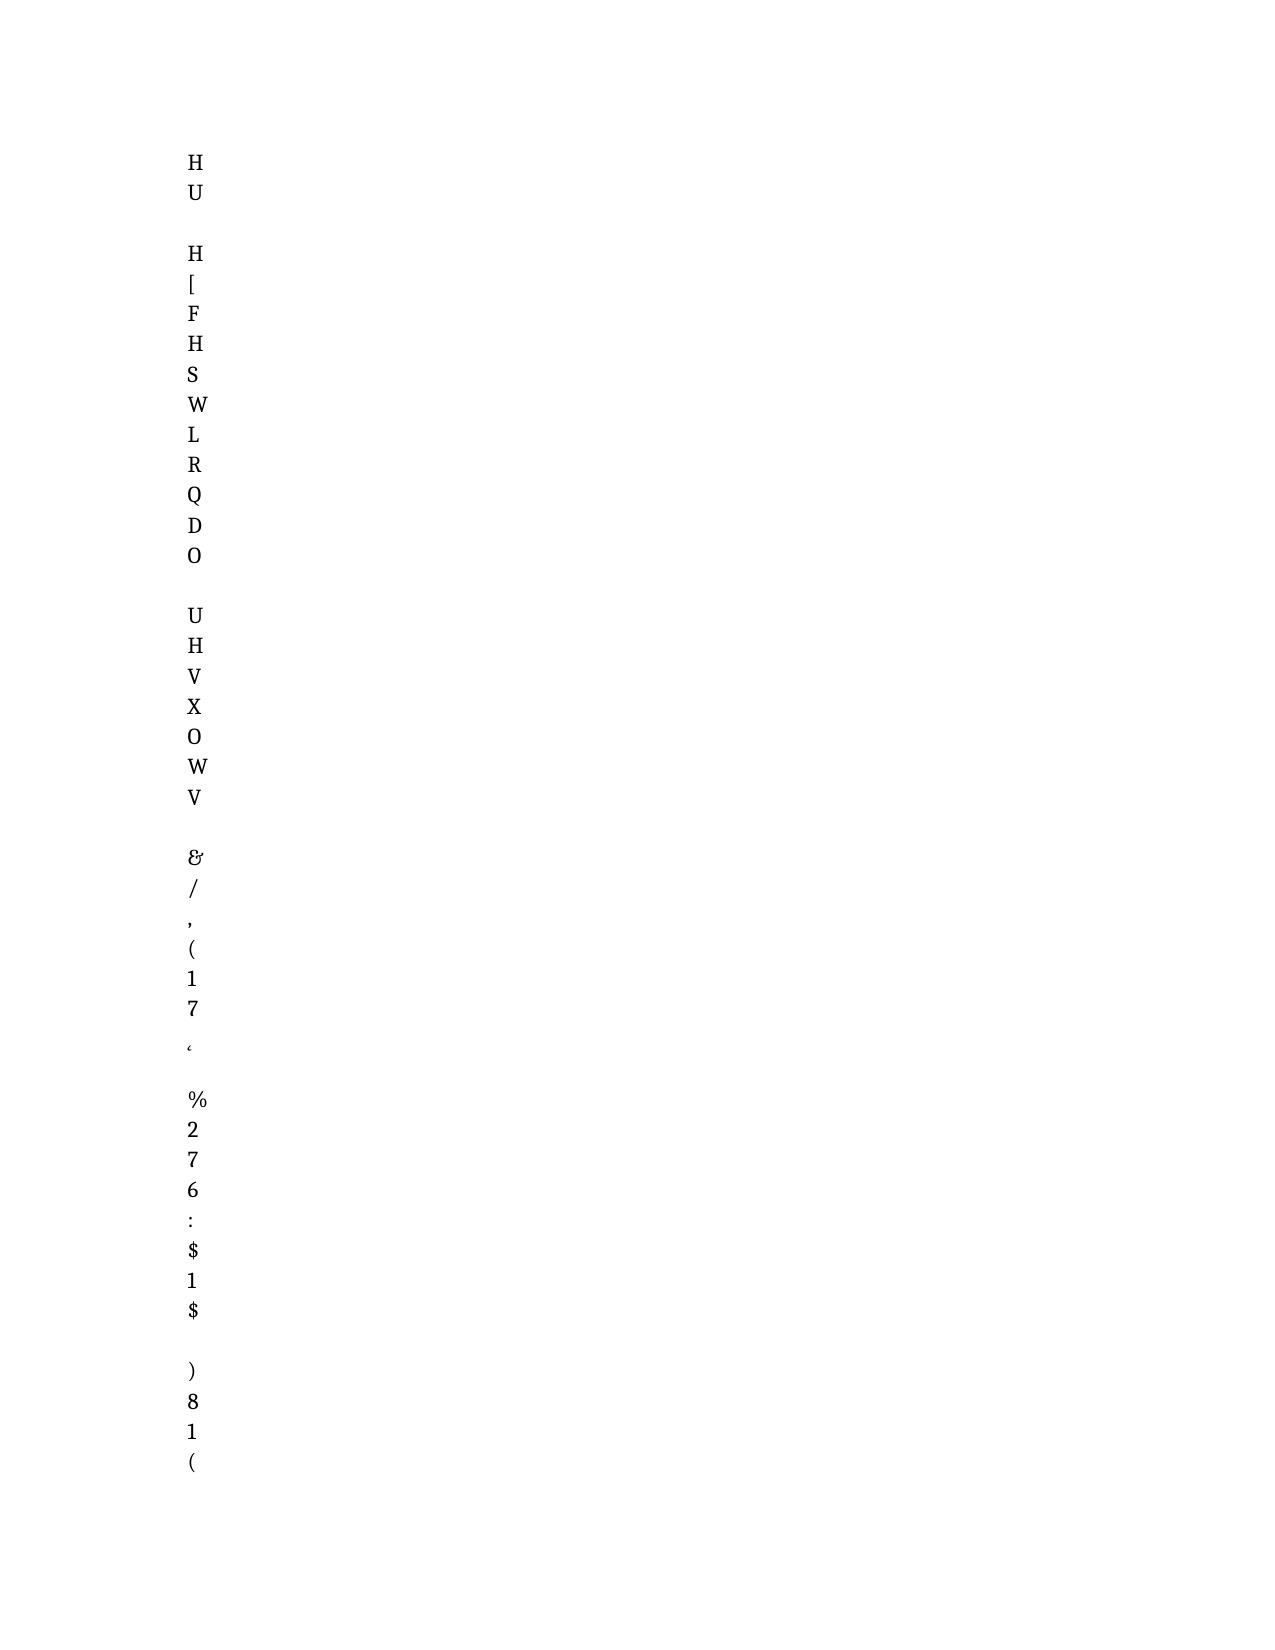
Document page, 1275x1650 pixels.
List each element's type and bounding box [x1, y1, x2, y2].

text [187, 150, 1087, 1475]
